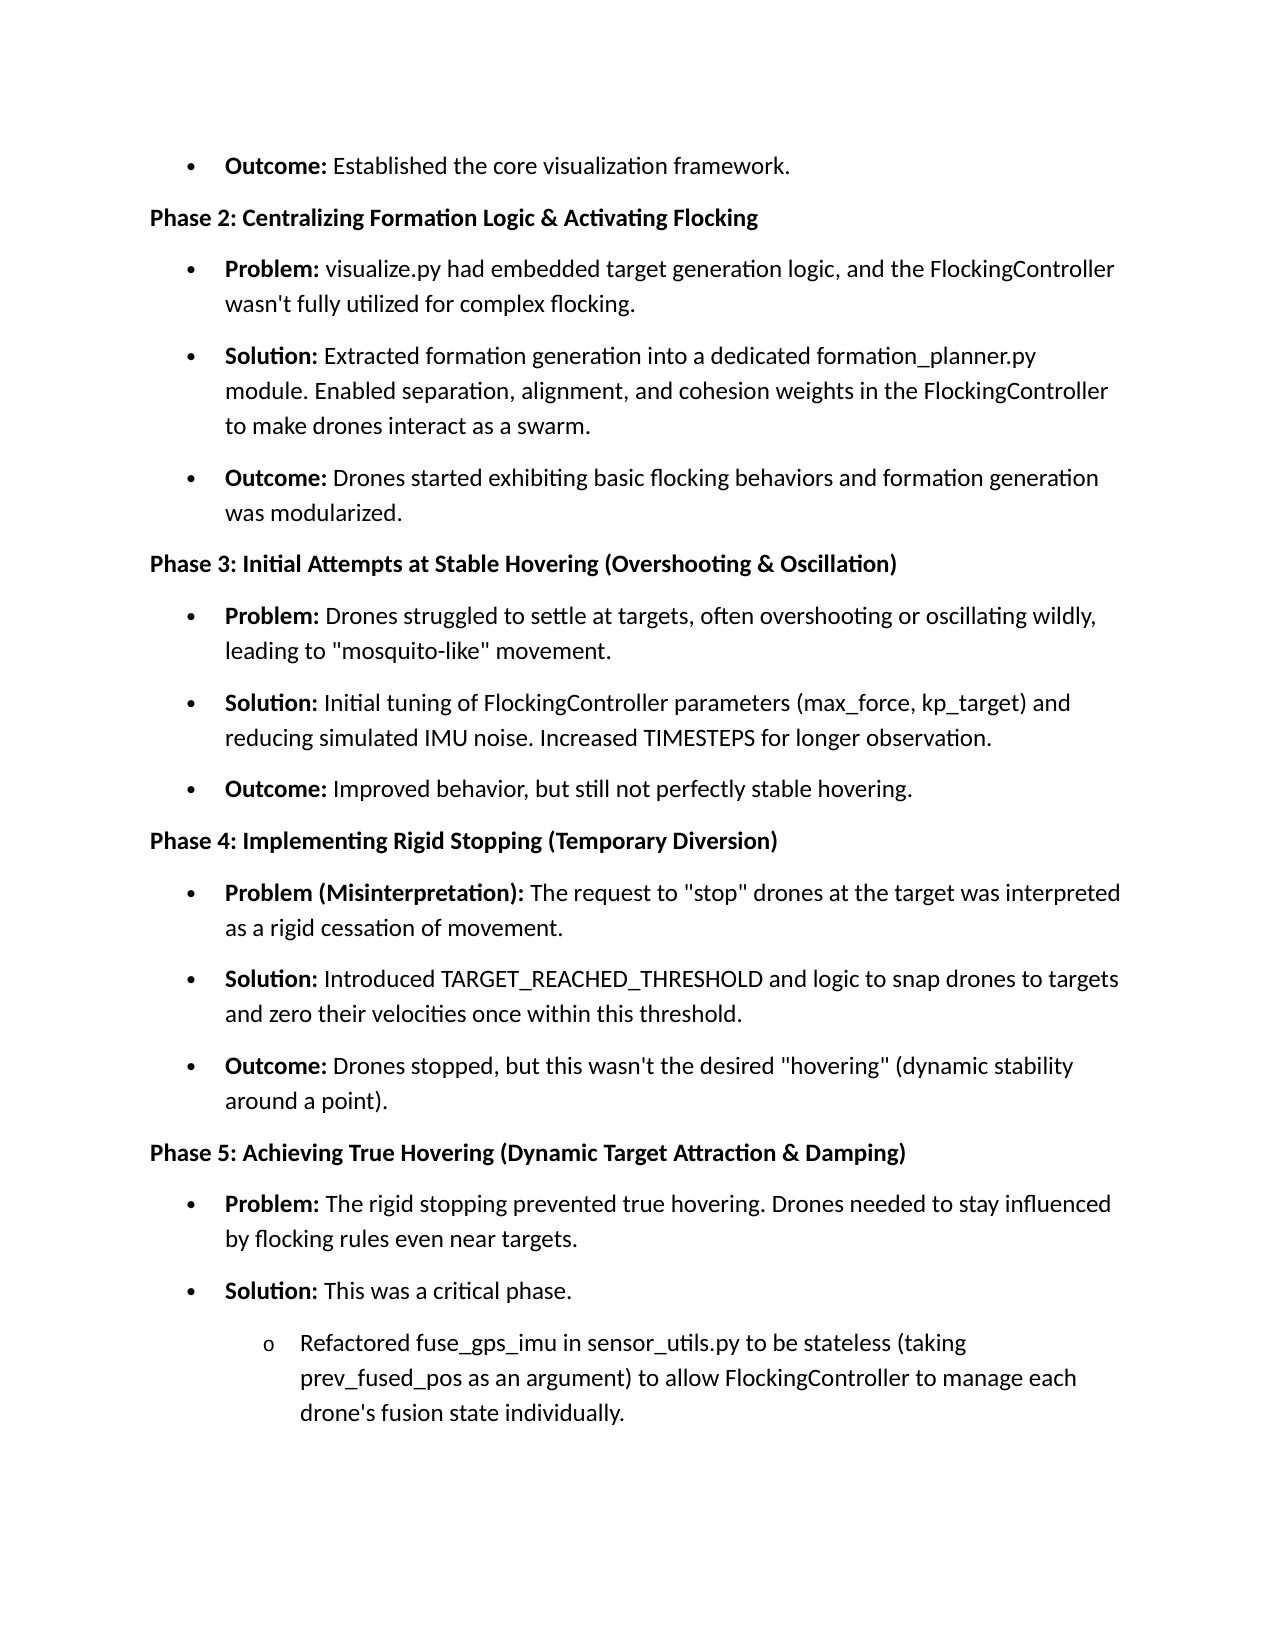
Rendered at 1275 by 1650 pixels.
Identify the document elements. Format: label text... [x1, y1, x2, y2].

list Refactored fuse_gps_imu in sensor_utils.py to be stateless (taking prev_fused_pos as an argument) to allow FlockingController to manage each drone's fusion state individually. [262, 1327, 1125, 1427]
list Solution: Initial tuning of FlockingController parameters (max_force, kp_target) and reducing simulated IMU noise. Increased TIMESTEPS for longer observation. [187, 687, 1125, 752]
list Problem (Misinterpretation): The request to "stop" drones at the target was interpreted as a rigid cessation of movement. [187, 877, 1125, 942]
list Outcome: Improved behavior, but still not perfectly stable hovering. [187, 773, 1125, 804]
list Outcome: Established the core visualization framework. [187, 150, 1125, 181]
text Phase 4: Implementing Rigid Stopping (Temporary Diversion) [150, 825, 1125, 856]
list Solution: Extracted formation generation into a dedicated formation_planner.py module. Enabled separation, alignment, and cohesion weights in the FlockingController to make drones interact as a swarm. [187, 340, 1125, 441]
text Phase 2: Centralizing Formation Logic & Activating Flocking [150, 202, 1125, 232]
list Solution: Introduced TARGET_REACHED_THRESHOLD and logic to snap drones to targets and zero their velocities once within this threshold. [187, 963, 1125, 1029]
list Outcome: Drones stopped, but this wasn't the desired "hovering" (dynamic stability around a point). [187, 1050, 1125, 1116]
list Problem: The rigid stopping prevented true hovering. Drones needed to stay influenced by flocking rules even near targets. [187, 1188, 1125, 1254]
list Solution: This was a critical phase. [187, 1275, 1125, 1306]
list Problem: Drones struggled to settle at targets, often overshooting or oscillating wildly, leading to "mosquito-like" movement. [187, 600, 1125, 666]
list Outcome: Drones started exhibiting basic flocking behaviors and formation generation was modularized. [187, 462, 1125, 527]
text Phase 3: Initial Attempts at Stable Hovering (Overshooting & Oscillation) [150, 548, 1125, 579]
list Problem: visualize.py had embedded target generation logic, and the FlockingController wasn't fully utilized for complex flocking. [187, 253, 1125, 319]
text Phase 5: Achieving True Hovering (Dynamic Target Attraction & Damping) [150, 1137, 1125, 1167]
